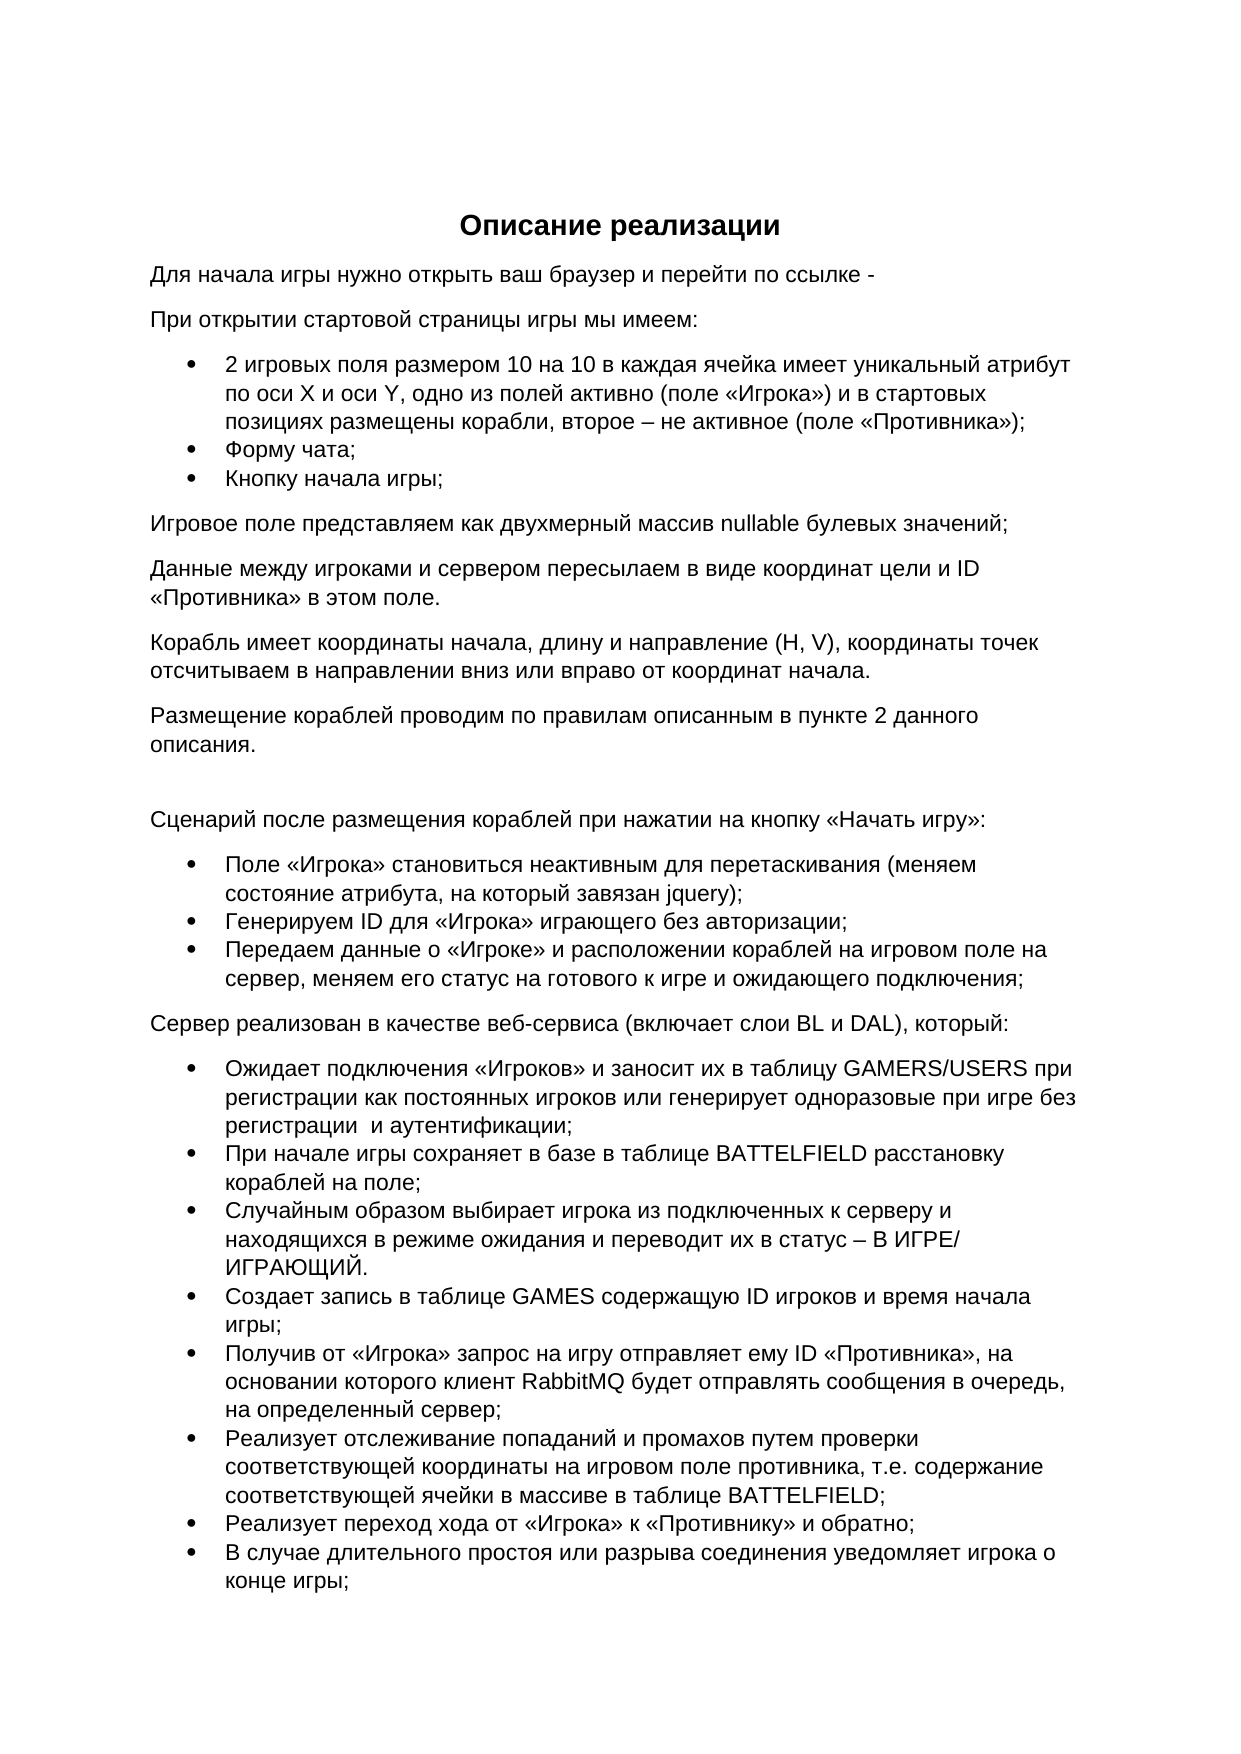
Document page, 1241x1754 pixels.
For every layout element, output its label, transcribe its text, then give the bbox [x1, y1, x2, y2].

list Поле «Игрока» становиться неактивным для перетаскивания (меняем состояние атрибута, на который завязан jquery); [187, 851, 1090, 906]
list Получив от «Игрока» запрос на игру отправляет ему ID «Противника», на основании которого клиент RabbitMQ будет отправлять сообщения в очередь, на определенный сервер; [187, 1339, 1090, 1423]
text Для начала игры нужно открыть ваш браузер и перейти по ссылке - [150, 261, 1090, 287]
list Случайным образом выбирает игрока из подключенных к серверу и находящихся в режиме ожидания и переводит их в статус – В ИГРЕ/ ИГРАЮЩИЙ. [187, 1197, 1090, 1281]
text Размещение кораблей проводим по правилам описанным в пункте 2 данного описания. [150, 702, 1090, 787]
list Создает запись в таблице GAMES содержащую ID игроков и время начала игры; [187, 1283, 1090, 1337]
list Реализует отслеживание попаданий и промахов путем проверки соответствующей координаты на игровом поле противника, т.е. содержание соответствующей ячейки в массиве в таблице BATTELFIELD; [187, 1425, 1090, 1508]
list При начале игры сохраняет в базе в таблице BATTELFIELD расстановку кораблей на поле; [187, 1140, 1090, 1195]
list В случае длительного простоя или разрыва соединения уведомляет игрока о конце игры; [187, 1538, 1090, 1593]
text Сервер реализован в качестве веб-сервиса (включает слои BL и DAL), который: [150, 1010, 1090, 1036]
text Корабль имеет координаты начала, длину и направление (H, V), координаты точек отсчитываем в направлении вниз или вправо от координат начала. [150, 629, 1090, 683]
list 2 игровых поля размером 10 на 10 в каждая ячейка имеет уникальный атрибут по оси X и оси Y, одно из полей активно (поле «Игрока») и в стартовых позициях размещены корабли, второе – не активное (поле «Противника»); [187, 351, 1090, 434]
list Генерируем ID для «Игрока» играющего без авторизации; [187, 908, 1090, 934]
list Форму чата; [187, 436, 1090, 463]
text Данные между игроками и сервером пересылаем в виде координат цели и ID «Противника» в этом поле. [150, 555, 1090, 610]
list Ожидает подключения «Игроков» и заносит их в таблицу GAMERS/USERS при регистрации как постоянных игроков или генерирует одноразовые при игре без регистрации и аутентификации; [187, 1055, 1090, 1138]
list Реализует переход хода от «Игрока» к «Противнику» и обратно; [187, 1510, 1090, 1536]
text Сценарий после размещения кораблей при нажатии на кнопку «Начать игру»: [150, 806, 1090, 832]
text При открытии стартовой страницы игры мы имеем: [150, 306, 1090, 332]
text Игровое поле представляем как двухмерный массив nullable булевых значений; [150, 510, 1090, 536]
list Кнопку начала игры; [187, 465, 1090, 491]
text Описание реализации [150, 208, 1090, 242]
list Передаем данные о «Игроке» и расположении кораблей на игровом поле на сервер, меняем его статус на готового к игре и ожидающего подключения; [187, 936, 1090, 991]
